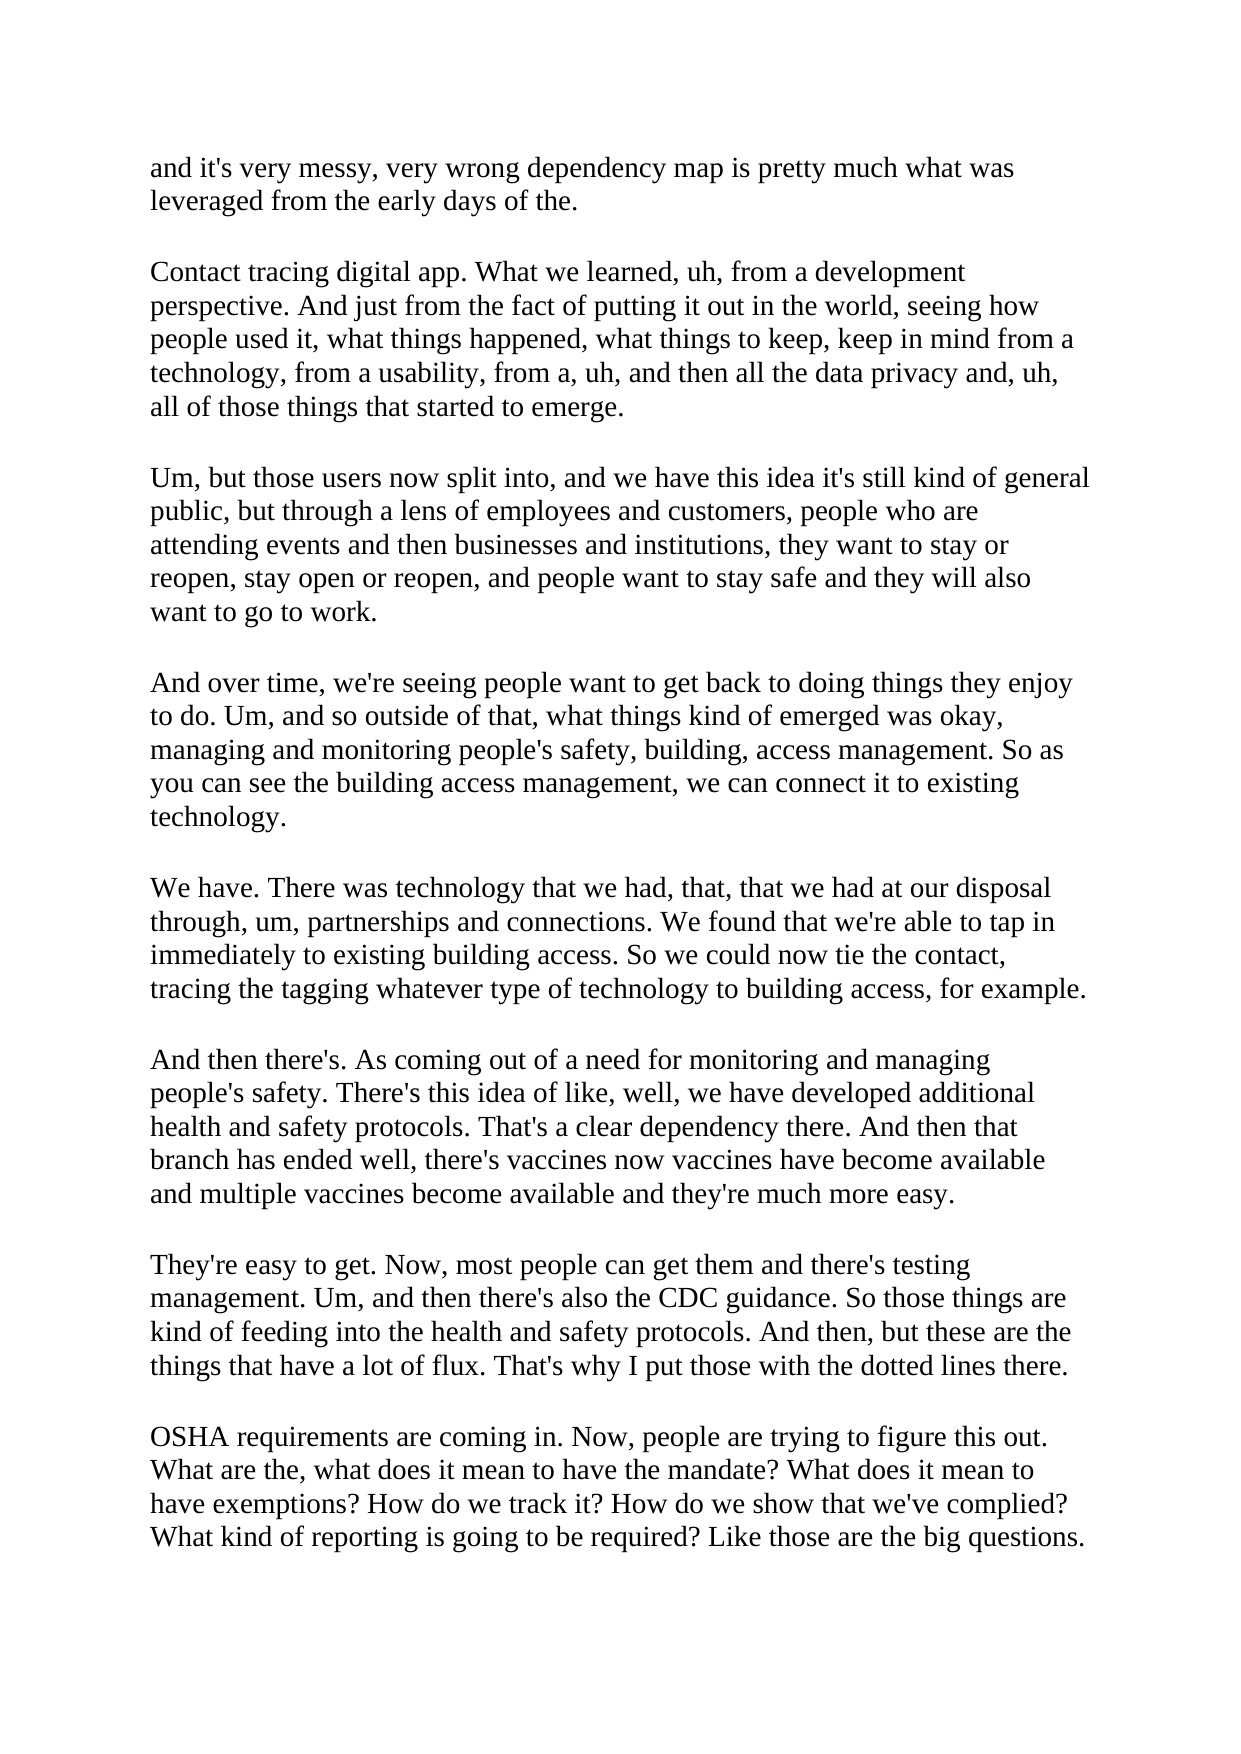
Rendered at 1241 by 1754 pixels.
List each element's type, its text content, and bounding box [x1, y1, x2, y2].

text Contact tracing digital app. What we learned, uh, from a development perspective. And just from the fact of putting it out in the world, seeing how people used it, what things happened, what things to keep, keep in mind from a technology, from a usability, from a, uh, and then all the data privacy and, uh, all of those things that started to emerge. [150, 254, 1090, 422]
text And then there's. As coming out of a need for monitoring and managing people's safety. There's this idea of like, well, we have developed additional health and safety protocols. That's a clear dependency there. And then that branch has ended well, there's vaccines now vaccines have become available and multiple vaccines become available and they're much more easy. [150, 1042, 1090, 1209]
text And over time, we're seeing people want to get back to doing things they enjoy to do. Um, and so outside of that, what things kind of emerged was okay, managing and monitoring people's safety, building, access management. So as you can see the building access management, we can connect it to existing technology. [150, 665, 1090, 833]
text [150, 1419, 1090, 1553]
text Um, but those users now split into, and we have this idea it's still kind of general public, but through a lens of employees and customers, people who are attending events and then businesses and institutions, they want to stay or reopen, stay open or reopen, and people want to stay safe and they will also want to go to work. [150, 460, 1090, 627]
text They're easy to get. Now, most people can get them and there's testing management. Um, and then there's also the CDC guidance. So those things are kind of feeding into the health and safety protocols. And then, but these are the things that have a lot of flux. That's why I put those with the dotted lines there. [150, 1247, 1090, 1381]
text We have. There was technology that we had, that, that we had at our disposal through, um, partnerships and connections. We found that we're able to tap in immediately to existing building access. So we could now tie the contact, tracing the tagging whatever type of technology to building access, for example. [150, 870, 1090, 1004]
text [150, 150, 1090, 217]
